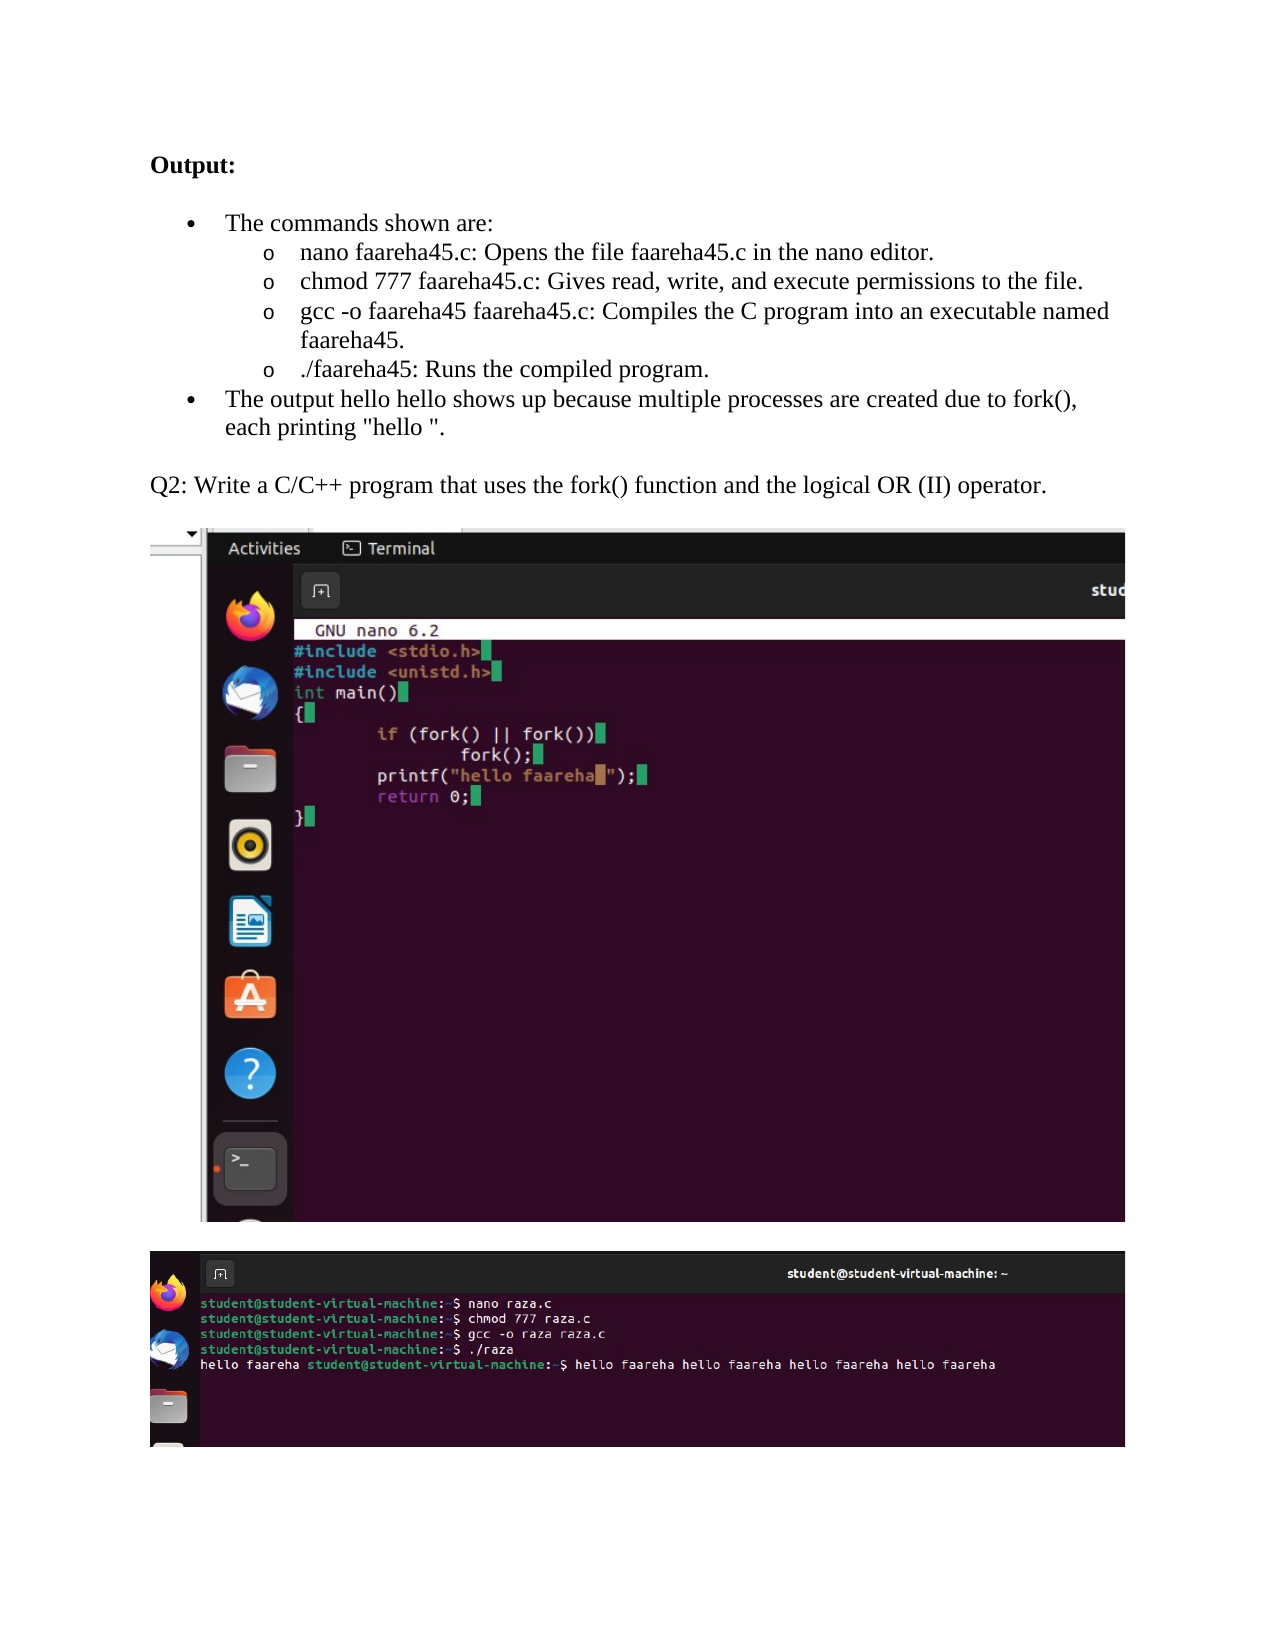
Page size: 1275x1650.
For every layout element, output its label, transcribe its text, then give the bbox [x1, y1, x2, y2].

list The commands shown are: [187, 208, 1125, 237]
list chmod 777 faareha45.c: Gives read, write, and execute permissions to the file. [262, 266, 1125, 296]
list gcc -o faareha45 faareha45.c: Compiles the C program into an executable named faareha45. [262, 296, 1125, 354]
list ./faareha45: Runs the compiled program. [262, 354, 1125, 384]
picture [150, 1251, 1125, 1447]
text Q2: Write a C/C++ program that uses the fork() function and the logical OR (II) operator. [150, 470, 1125, 499]
list nano faareha45.c: Opens the file faareha45.c in the nano editor. [262, 237, 1125, 266]
picture [150, 528, 1125, 1222]
text Output: [150, 150, 1125, 179]
list The output hello hello shows up because multiple processes are created due to fork(), each printing "hello ". [187, 384, 1125, 441]
